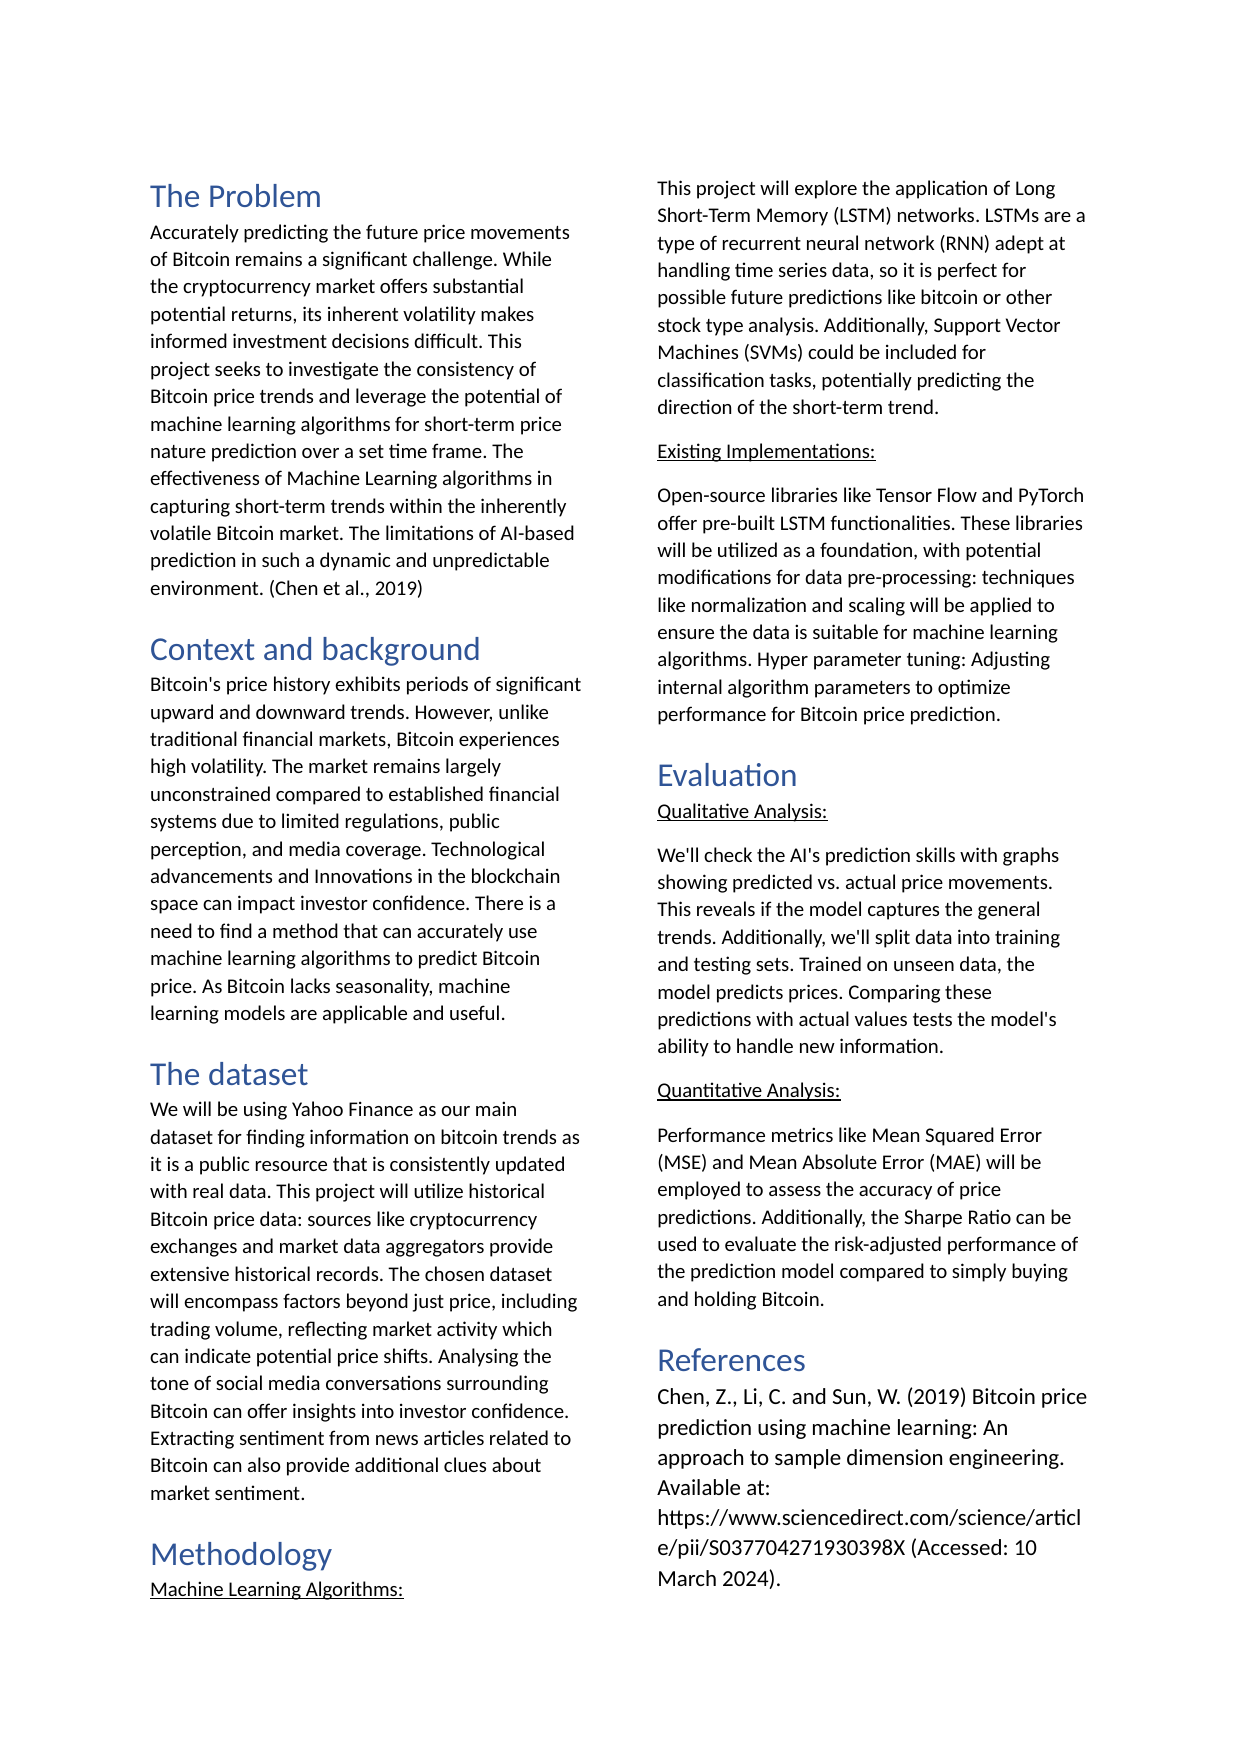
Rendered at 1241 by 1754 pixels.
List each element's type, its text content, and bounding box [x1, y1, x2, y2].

text Open-source libraries like Tensor Flow and PyTorch offer pre-built LSTM functionalities. These libraries will be utilized as a foundation, with potential modifications for data pre-processing: techniques like normalization and scaling will be applied to ensure the data is suitable for machine learning algorithms. Hyper parameter tuning: Adjusting internal algorithm parameters to optimize performance for Bitcoin price prediction. [657, 482, 1090, 727]
text We will be using Yahoo Finance as our main dataset for finding information on bitcoin trends as it is a public resource that is consistently updated with real data. This project will utilize historical Bitcoin price data: sources like cryptocurrency exchanges and market data aggregators provide extensive historical records. The chosen dataset will encompass factors beyond just price, including trading volume, reflecting market activity which can indicate potential price shifts. Analysing the tone of social media conversations surrounding Bitcoin can offer insights into investor confidence. Extracting sentiment from news articles related to Bitcoin can also provide additional clues about market sentiment. [150, 1097, 583, 1506]
text Quantitative Analysis: [657, 1078, 1090, 1103]
subtitle References [657, 1338, 1090, 1379]
text Accurately predicting the future price movements of Bitcoin remains a significant challenge. While the cryptocurrency market offers substantial potential returns, its inherent volatility makes informed investment decisions difficult. This project seeks to investigate the consistency of Bitcoin price trends and leverage the potential of machine learning algorithms for short-term price nature prediction over a set time frame. The effectiveness of Machine Learning algorithms in capturing short-term trends within the inherently volatile Bitcoin market. The limitations of AI-based prediction in such a dynamic and unpredictable environment. (Chen et al., 2019) [150, 219, 583, 601]
subtitle Context and background [150, 627, 583, 668]
text This project will explore the application of Long Short-Term Memory (LSTM) networks. LSTMs are a type of recurrent neural network (RNN) adept at handling time series data, so it is perfect for possible future predictions like bitcoin or other stock type analysis. Additionally, Support Vector Machines (SVMs) could be included for classification tasks, potentially predicting the direction of the short-term trend. [657, 175, 1090, 419]
text Existing Implementations: [657, 438, 1090, 464]
subtitle The Problem [150, 175, 583, 216]
subtitle The dataset [150, 1053, 583, 1093]
text Machine Learning Algorithms: [150, 1576, 583, 1602]
subtitle Methodology [150, 1532, 583, 1573]
text We'll check the AI's prediction skills with graphs showing predicted vs. actual price movements. This reveals if the model captures the general trends. Additionally, we'll split data into training and testing sets. Trained on unseen data, the model predicts prices. Comparing these predictions with actual values tests the model's ability to handle new information. [657, 842, 1090, 1059]
subtitle Evaluation [657, 754, 1090, 794]
text Performance metrics like Mean Squared Error (MSE) and Mean Absolute Error (MAE) will be employed to assess the accuracy of price predictions. Additionally, the Sharpe Ratio can be used to evaluate the risk-adjusted performance of the prediction model compared to simply buying and holding Bitcoin. [657, 1122, 1090, 1312]
text Chen, Z., Li, C. and Sun, W. (2019) Bitcoin price prediction using machine learning: An approach to sample dimension engineering. Available at: https://www.sciencedirect.com/science/article/pii/S037704271930398X (Accessed: 10 March 2024). [657, 1382, 1090, 1592]
text Qualitative Analysis: [657, 798, 1090, 823]
text Bitcoin's price history exhibits periods of significant upward and downward trends. However, unlike traditional financial markets, Bitcoin experiences high volatility. The market remains largely unconstrained compared to established financial systems due to limited regulations, public perception, and media coverage. Technological advancements and Innovations in the blockchain space can impact investor confidence. There is a need to find a method that can accurately use machine learning algorithms to predict Bitcoin price. As Bitcoin lacks seasonality, machine learning models are applicable and useful. [150, 671, 583, 1026]
